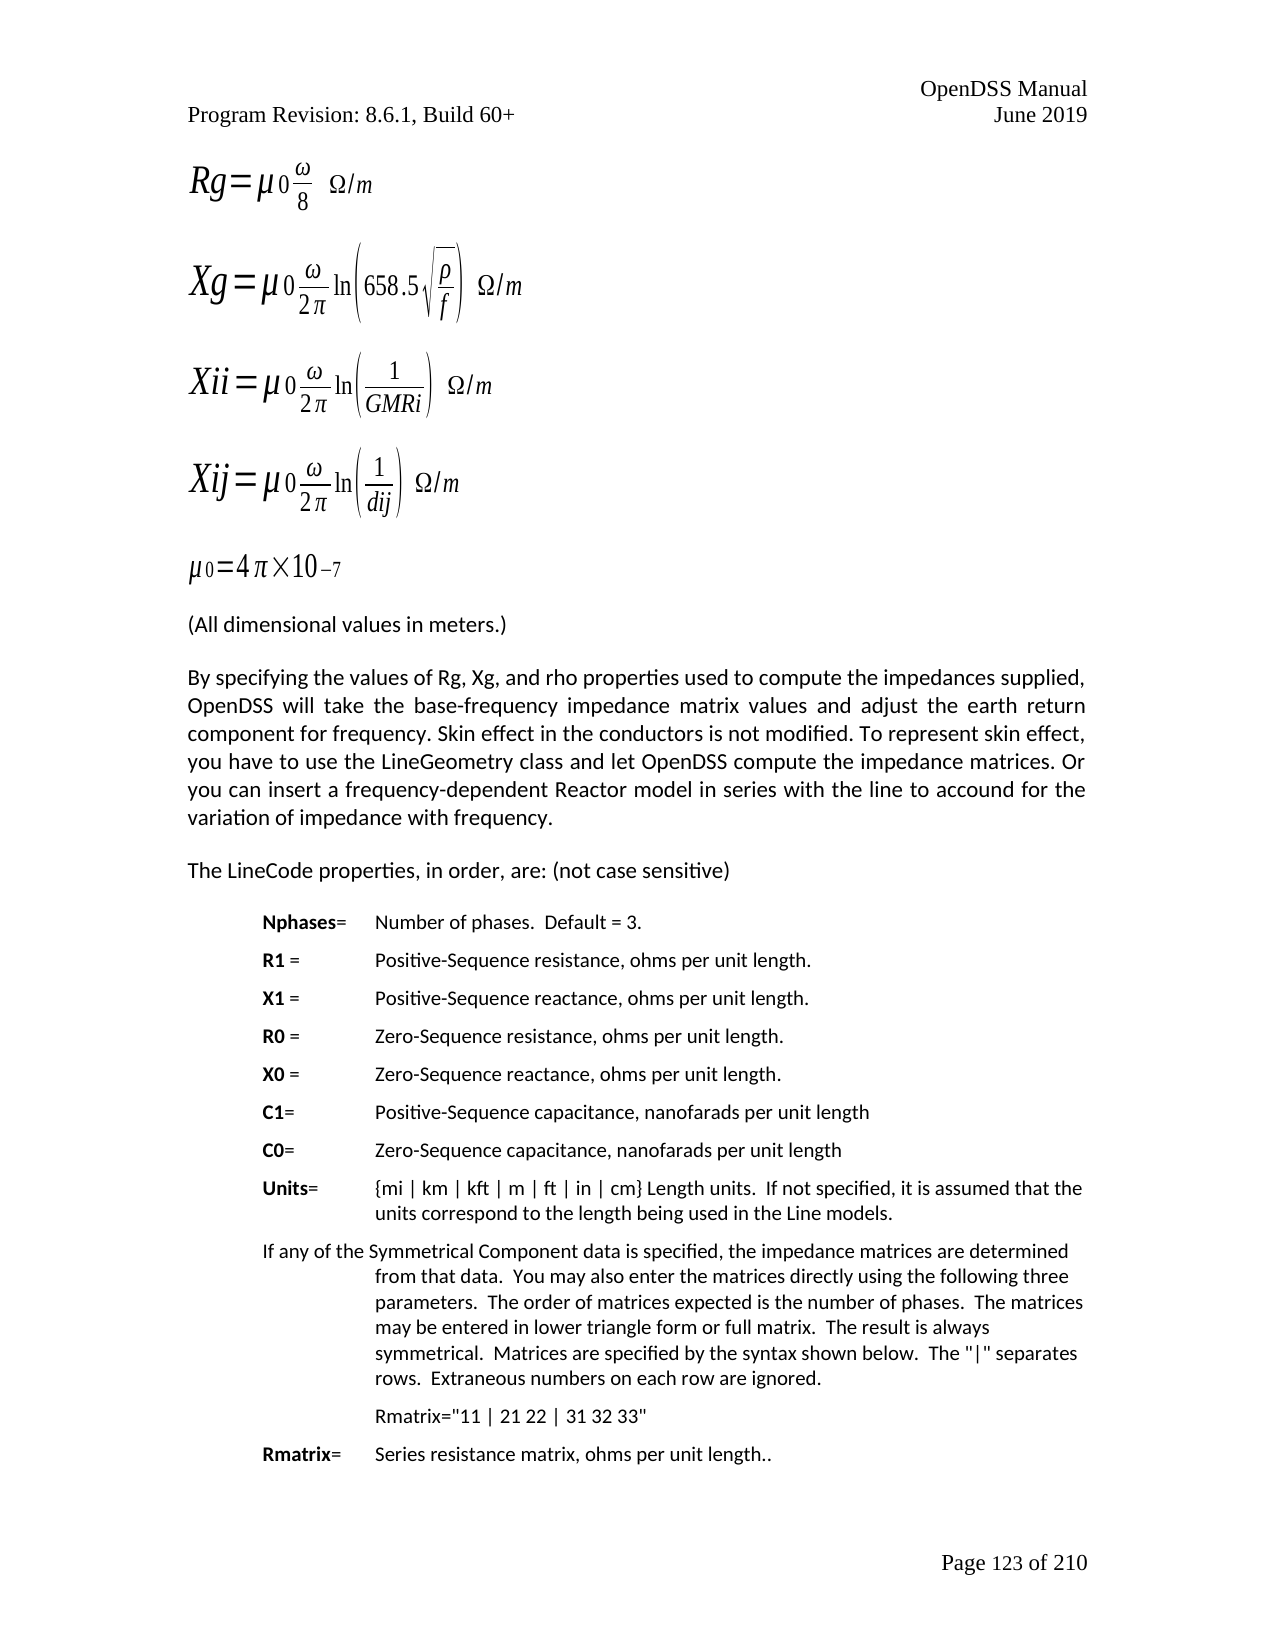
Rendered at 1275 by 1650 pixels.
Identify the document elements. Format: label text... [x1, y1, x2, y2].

text C0= Zero-Sequence capacitance, nanofarads per unit length [262, 1137, 1087, 1162]
text Units= {mi | km | kft | m | ft | in | cm} Length units. If not specified, it is assumed that the units correspond to the length being used in the Line models. [262, 1175, 1087, 1226]
text Rmatrix= Series resistance matrix, ohms per unit length.. [262, 1441, 1087, 1466]
text X0 = Zero-Sequence reactance, ohms per unit length. [262, 1061, 1087, 1086]
text C1= Positive-Sequence capacitance, nanofarads per unit length [262, 1099, 1087, 1124]
text Nphases= Number of phases. Default = 3. [262, 909, 1087, 935]
text R0 = Zero-Sequence resistance, ohms per unit length. [262, 1023, 1087, 1048]
text X1 = Positive-Sequence reactance, ohms per unit length. [262, 985, 1087, 1011]
text Rmatrix="11 | 21 22 | 31 32 33" [262, 1403, 1087, 1428]
text By specifying the values of Rg, Xg, and rho properties used to compute the impedances supplied, OpenDSS will take the base-frequency impedance matrix values and adjust the earth return component for frequency. Skin effect in the conductors is not modified. To represent skin effect, you have to use the LineGeometry class and let OpenDSS compute the impedance matrices. Or you can insert a frequency-dependent Reactor model in series with the line to accound for the variation of impedance with frequency. [187, 663, 1087, 831]
text The LineCode properties, in order, are: (not case sensitive) [187, 856, 1087, 884]
text R1 = Positive-Sequence resistance, ohms per unit length. [262, 947, 1087, 973]
text If any of the Symmetrical Component data is specified, the impedance matrices are determined from that data. You may also enter the matrices directly using the following three parameters. The order of matrices expected is the number of phases. The matrices may be entered in lower triangle form or full matrix. The result is always symmetrical. Matrices are specified by the syntax shown below. The "|" separates rows. Extraneous numbers on each row are ignored. [262, 1238, 1087, 1391]
text (All dimensional values in meters.) [187, 610, 1087, 638]
